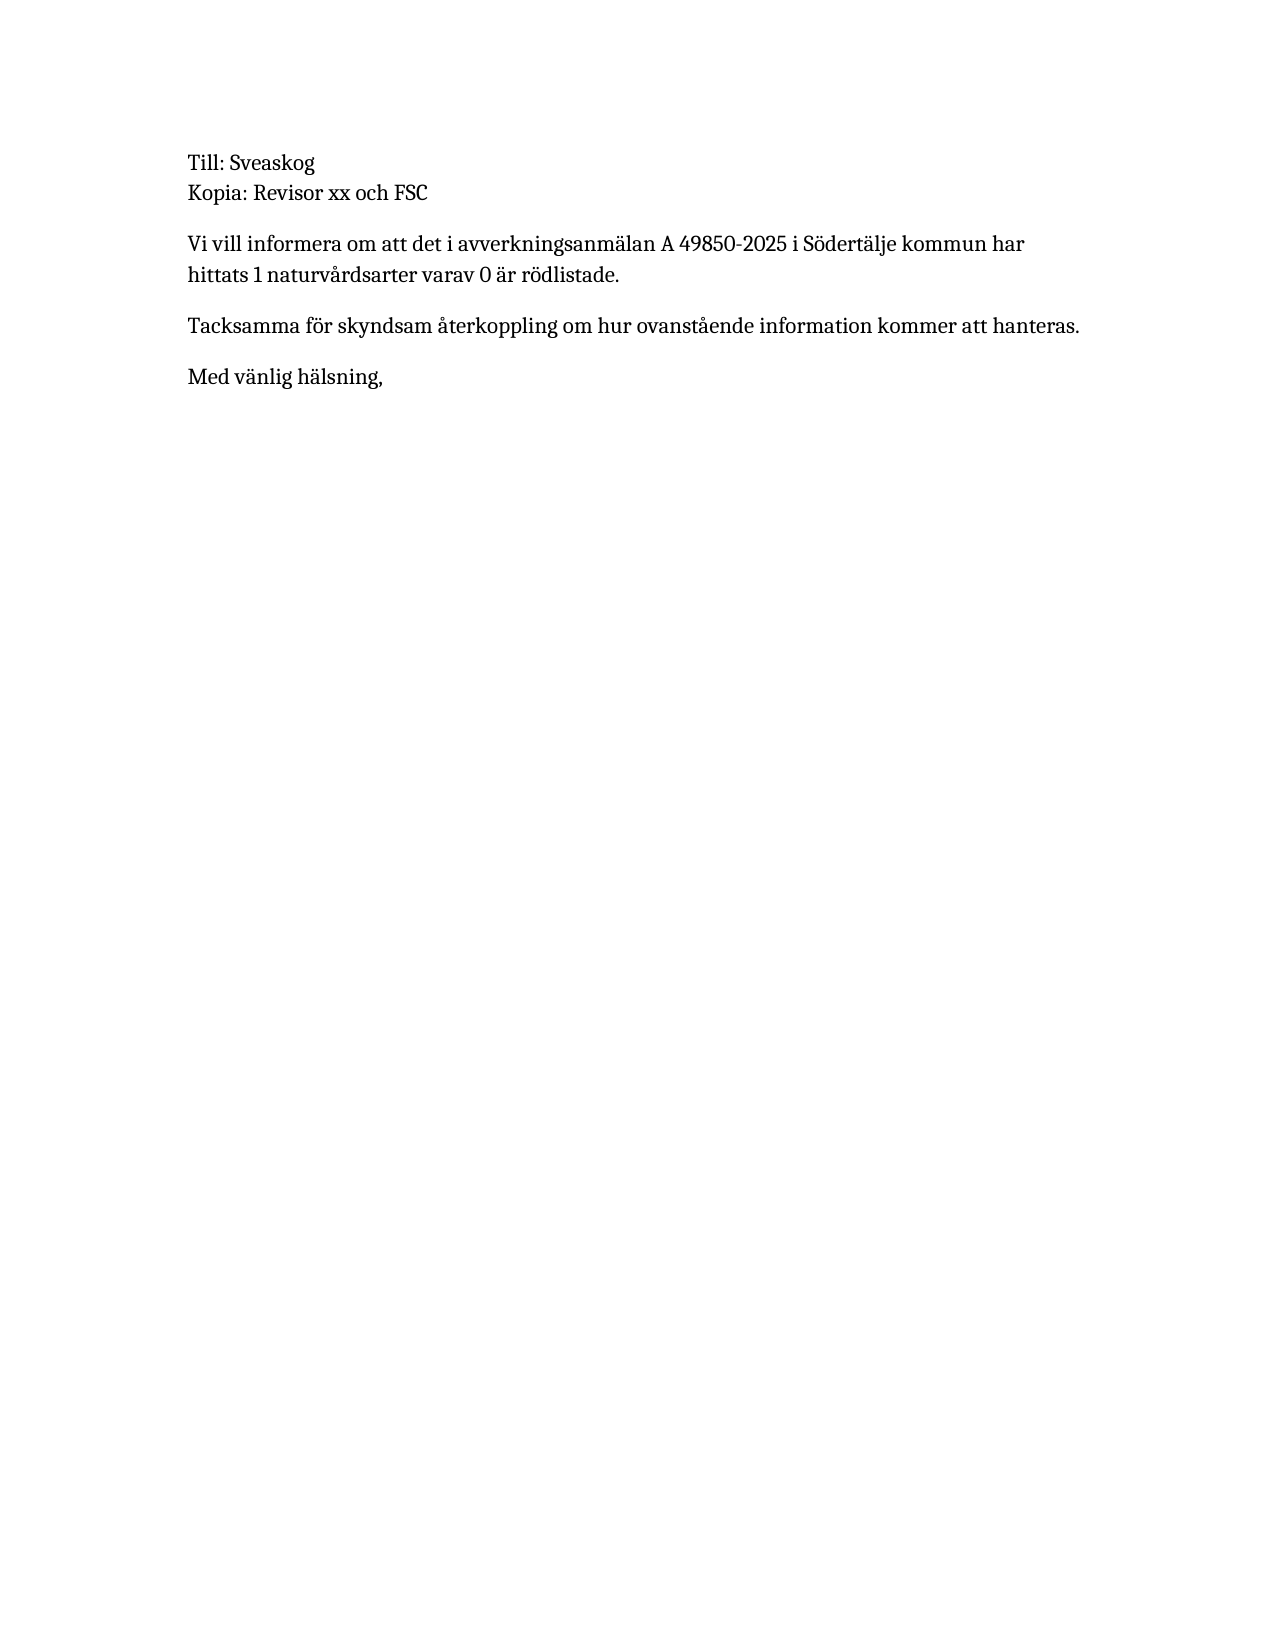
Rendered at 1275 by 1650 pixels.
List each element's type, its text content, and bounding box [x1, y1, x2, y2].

text Med vänlig hälsning, [187, 363, 1087, 420]
text Vi vill informera om att det i avverkningsanmälan A 49850-2025 i Södertälje kommun har hittats 1 naturvårdsarter varav 0 är rödlistade. [187, 231, 1087, 288]
text Till: Sveaskog Kopia: Revisor xx och FSC [187, 150, 1087, 207]
text Tacksamma för skyndsam återkoppling om hur ovanstående information kommer att hanteras. [187, 312, 1087, 339]
